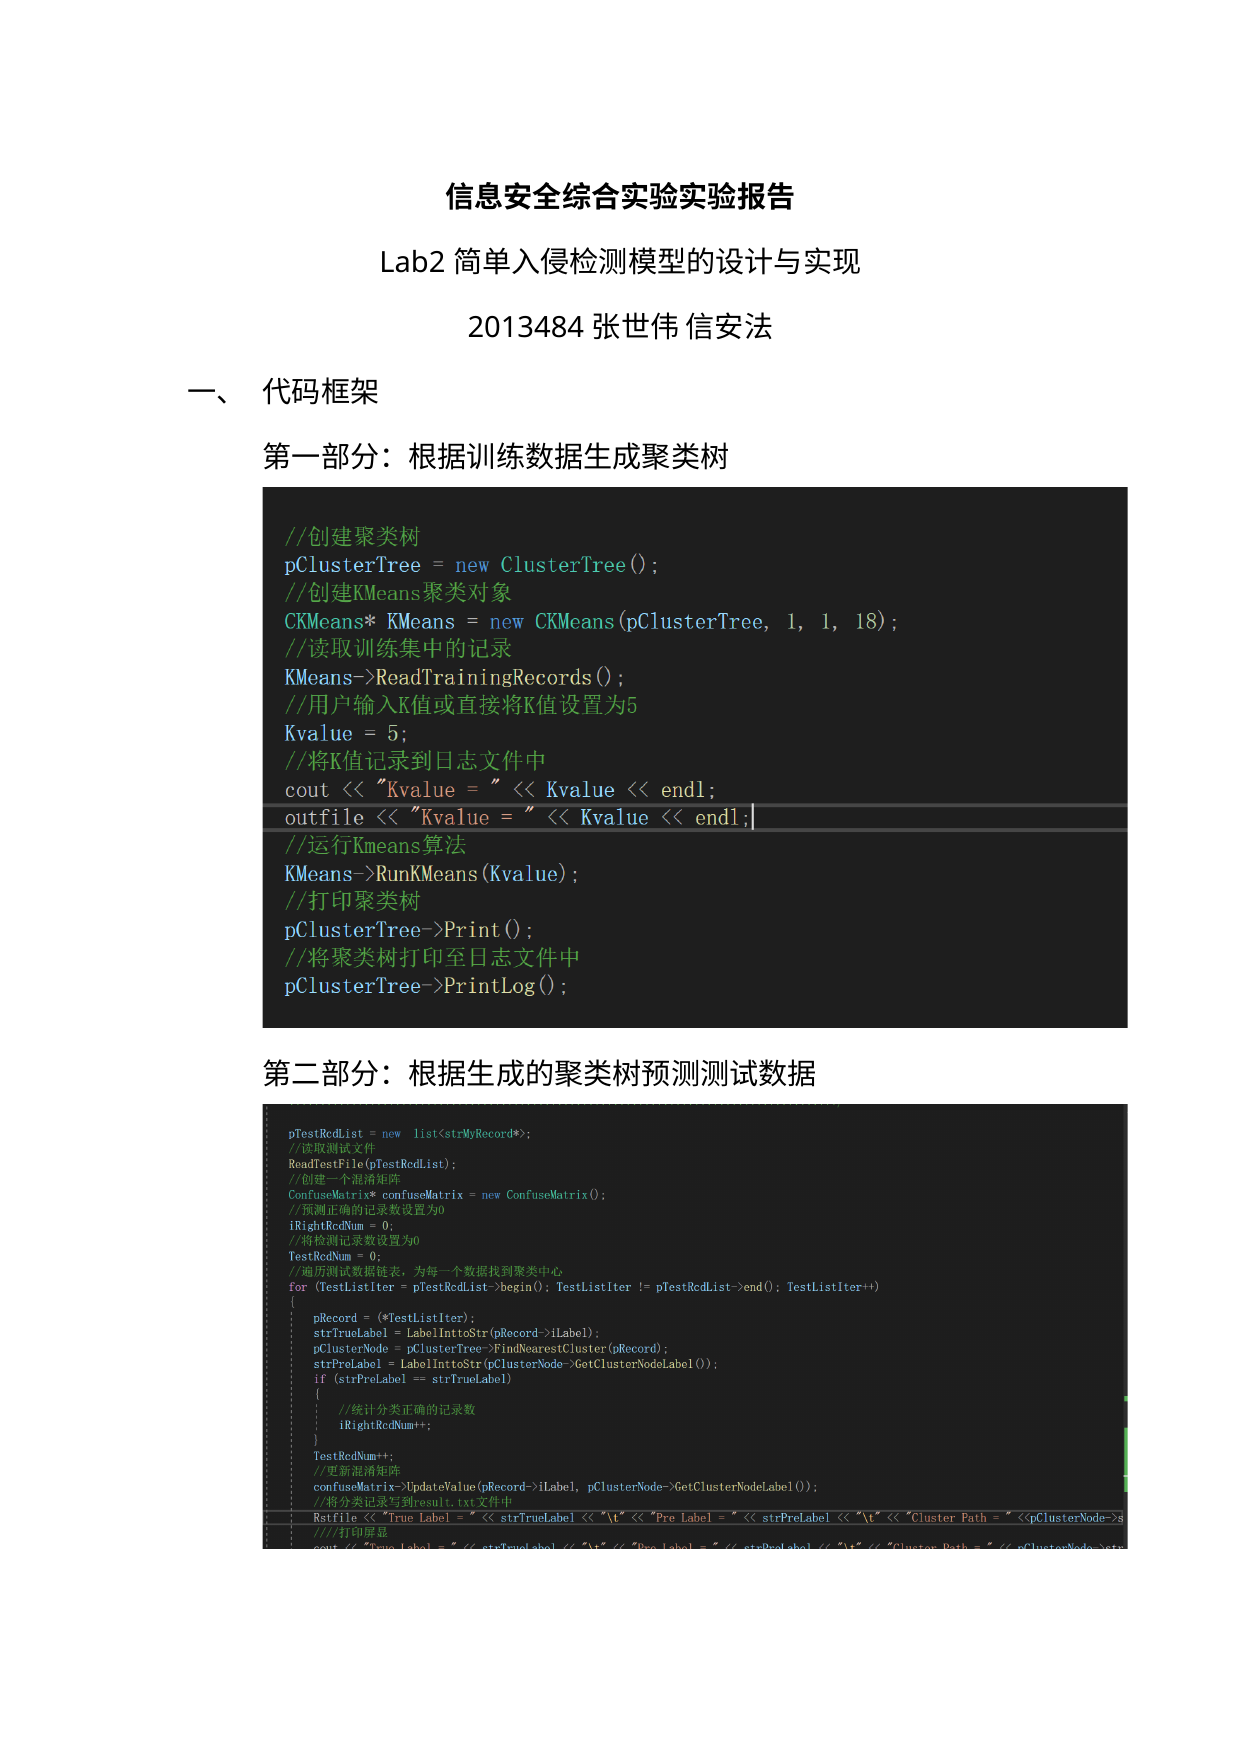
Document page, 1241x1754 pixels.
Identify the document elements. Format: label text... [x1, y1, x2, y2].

text 信息安全综合实验实验报告 [187, 162, 1053, 227]
list 代码框架 [187, 357, 1053, 422]
picture [262, 487, 1128, 1028]
text 2013484 张世伟 信安法 [187, 292, 1053, 357]
picture [262, 1104, 1128, 1549]
list 第二部分：根据生成的聚类树预测测试数据 [262, 1039, 1053, 1104]
list 第一部分：根据训练数据生成聚类树 [262, 422, 1053, 487]
text Lab2 简单入侵检测模型的设计与实现 [187, 227, 1053, 292]
